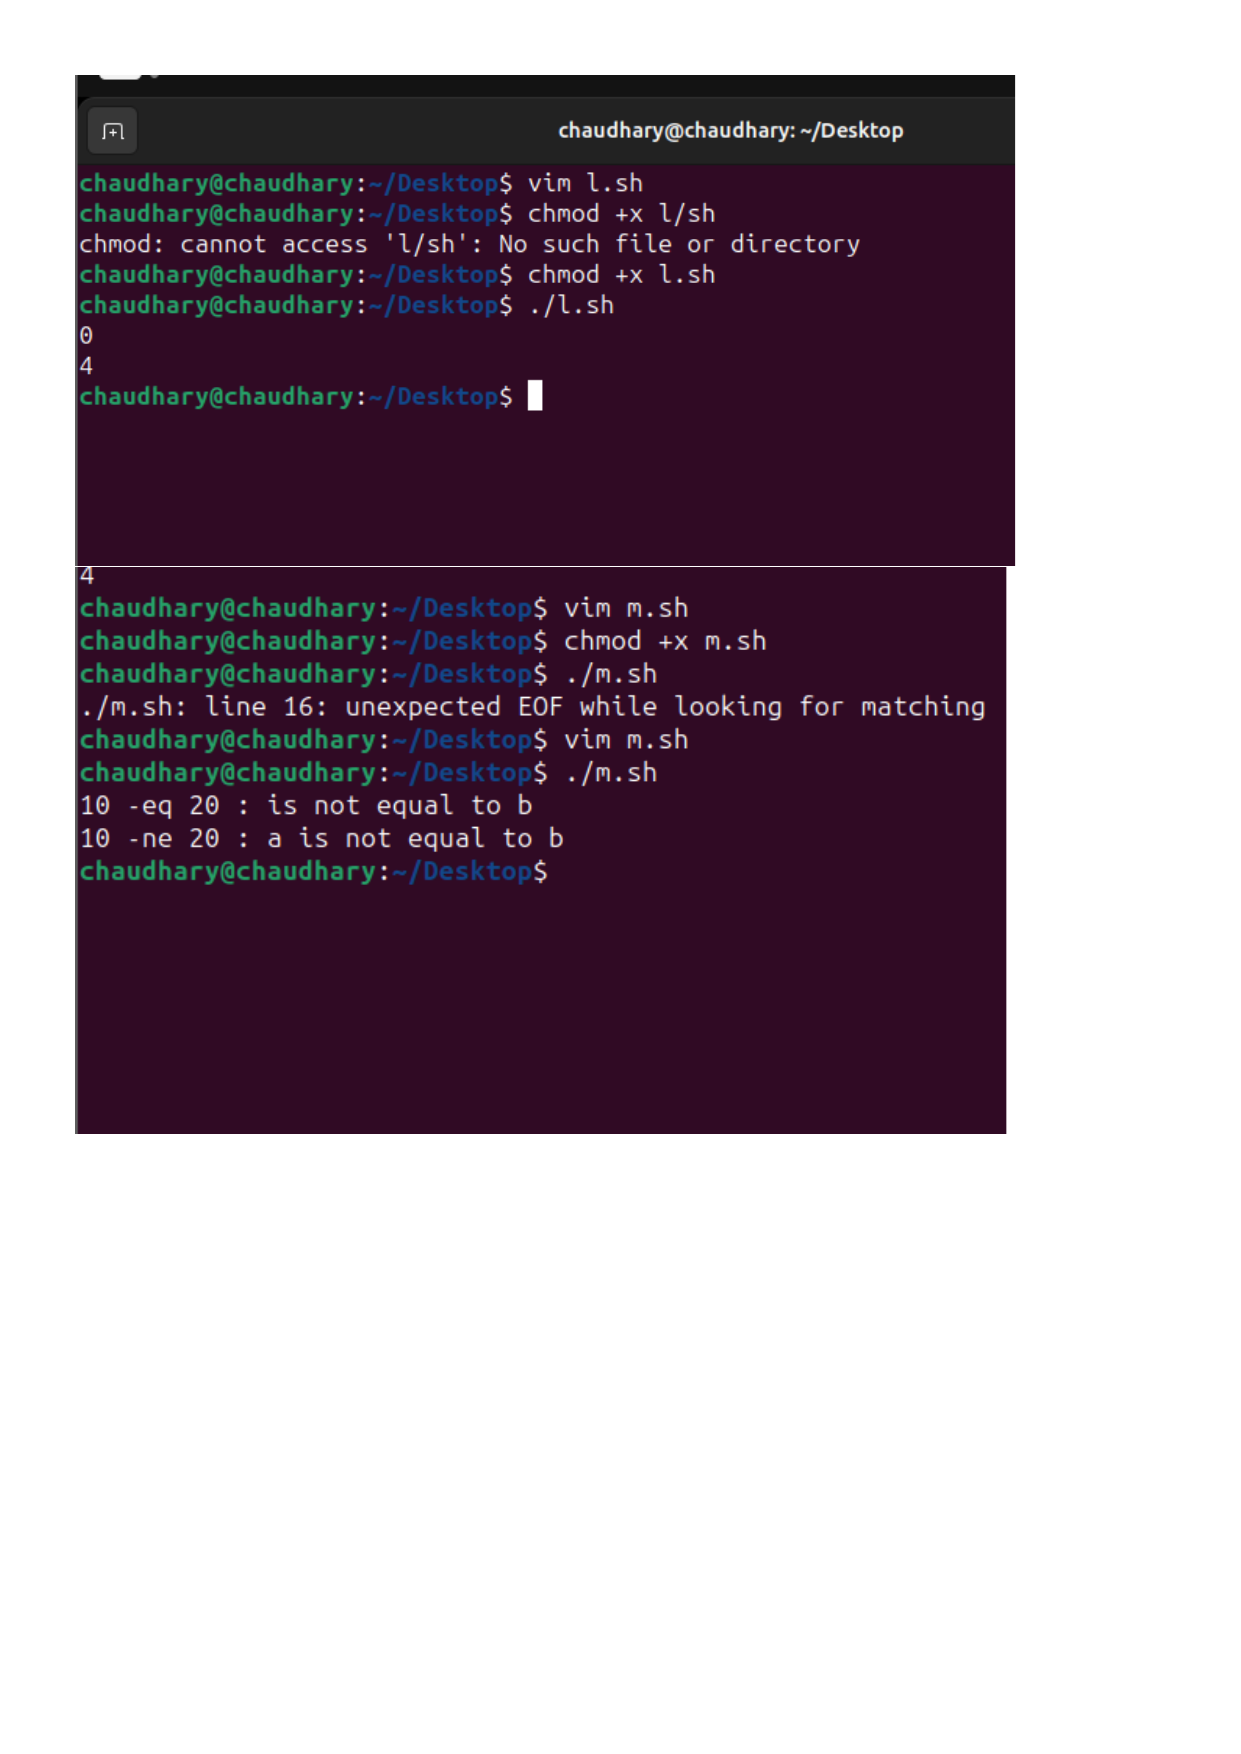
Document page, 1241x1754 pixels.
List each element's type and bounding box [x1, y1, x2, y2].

picture [75, 75, 1016, 566]
picture [75, 567, 1007, 1134]
